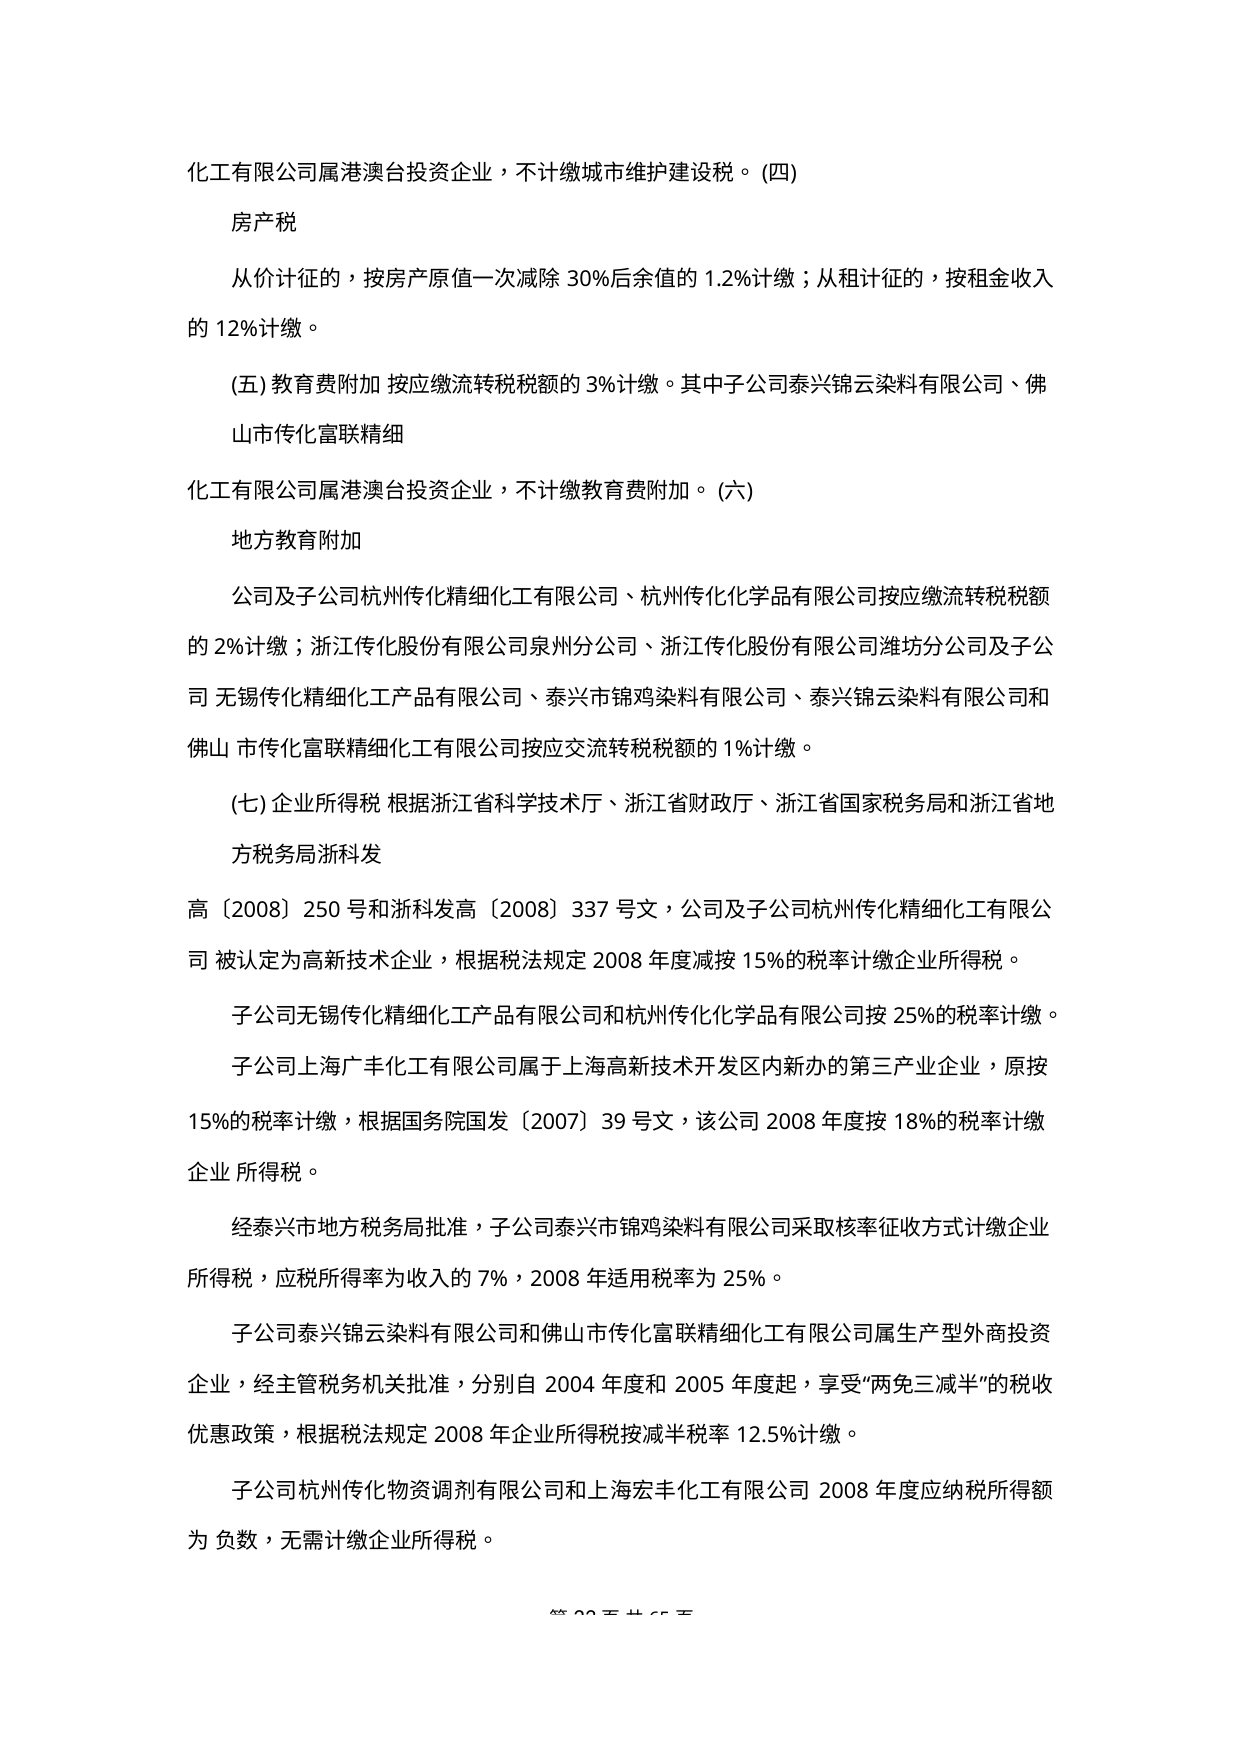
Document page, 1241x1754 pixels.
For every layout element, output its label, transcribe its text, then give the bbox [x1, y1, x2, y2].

text 从价计征的，按房产原值一次减除 30%后余值的 1.2%计缴；从租计征的，按租金收入的 12%计缴。 [187, 263, 1054, 343]
text 子公司泰兴锦云染料有限公司和佛山市传化富联精细化工有限公司属生产型外商投资 企业，经主管税务机关批准，分别自 2004 年度和 2005 年度起，享受“两免三减半”的税收 优惠政策，根据税法规定 2008 年企业所得税按减半税率 12.5%计缴。 [187, 1318, 1054, 1449]
text 经泰兴市地方税务局批准，子公司泰兴市锦鸡染料有限公司采取核率征收方式计缴企业 所得税，应税所得率为收入的 7%，2008 年适用税率为 25%。 [187, 1212, 1054, 1293]
text 公司及子公司杭州传化精细化工有限公司、杭州传化化学品有限公司按应缴流转税税额 的2%计缴；浙江传化股份有限公司泉州分公司、浙江传化股份有限公司潍坊分公司及子公司 无锡传化精细化工产品有限公司、泰兴市锦鸡染料有限公司、泰兴锦云染料有限公司和佛山 市传化富联精细化工有限公司按应交流转税税额的1%计缴。 [187, 581, 1054, 762]
text 化工有限公司属港澳台投资企业，不计缴教育费附加。 (六) 地方教育附加 [187, 475, 754, 555]
text (五) 教育费附加 按应缴流转税税额的3%计缴。其中子公司泰兴锦云染料有限公司、佛山市传化富联精细 [231, 369, 1057, 449]
text 高〔2008〕250 号和浙科发高〔2008〕337 号文，公司及子公司杭州传化精细化工有限公司 被认定为高新技术企业，根据税法规定 2008 年度减按 15%的税率计缴企业所得税。 [187, 894, 1055, 974]
text 15%的税率计缴，根据国务院国发〔2007〕39 号文，该公司 2008 年度按 18%的税率计缴企业 所得税。 [187, 1106, 1057, 1187]
text 子公司无锡传化精细化工产品有限公司和杭州传化化学品有限公司按 25%的税率计缴。 子公司上海广丰化工有限公司属于上海高新技术开发区内新办的第三产业企业，原按 [231, 1000, 1067, 1081]
text (七) 企业所得税 根据浙江省科学技术厅、浙江省财政厅、浙江省国家税务局和浙江省地方税务局浙科发 [231, 788, 1057, 868]
text 化工有限公司属港澳台投资企业，不计缴城市维护建设税。 (四) 房产税 [187, 157, 798, 237]
text 子公司杭州传化物资调剂有限公司和上海宏丰化工有限公司 2008 年度应纳税所得额为 负数，无需计缴企业所得税。 [187, 1475, 1054, 1555]
